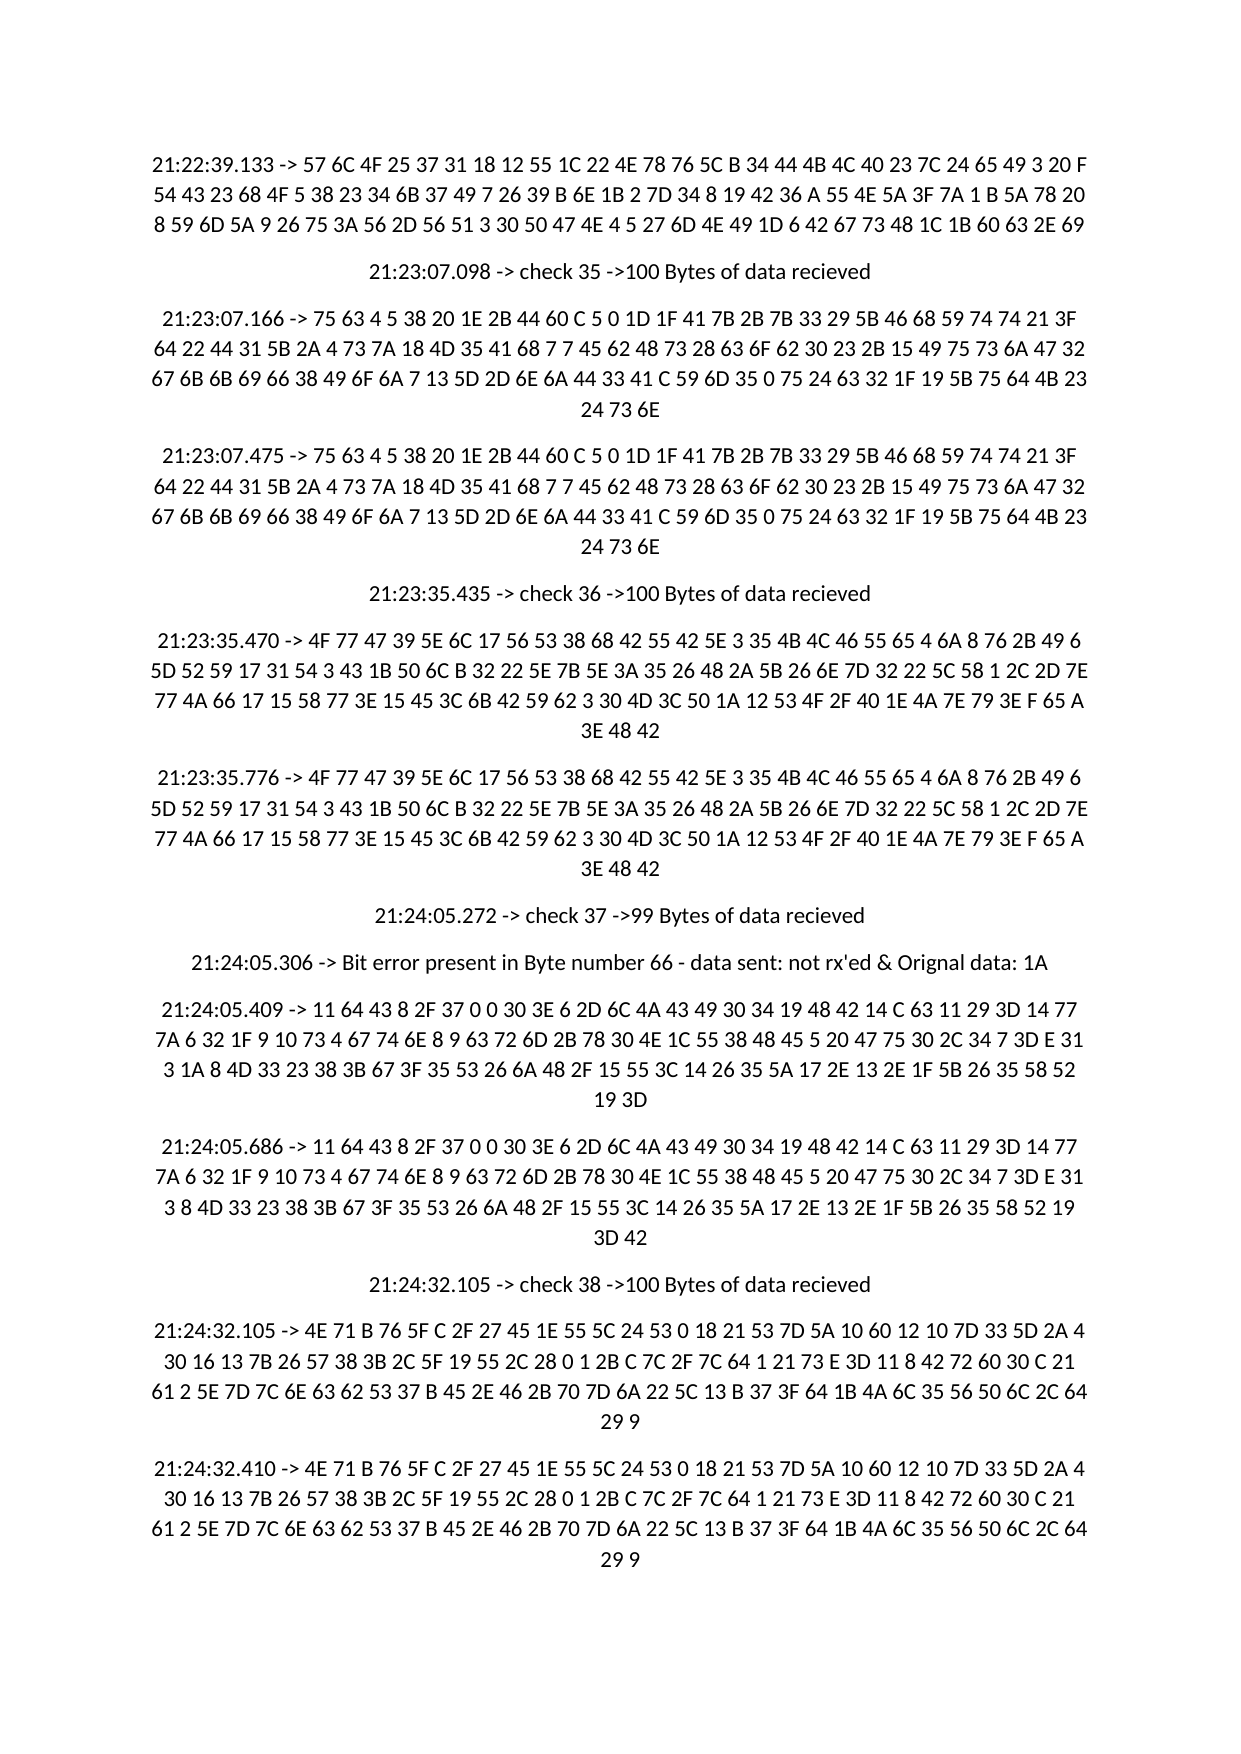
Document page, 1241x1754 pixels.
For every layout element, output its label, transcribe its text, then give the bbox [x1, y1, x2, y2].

text 21:24:05.272 -> check 37 ->99 Bytes of data recieved [150, 901, 1090, 929]
text 21:24:32.105 -> 4E 71 B 76 5F C 2F 27 45 1E 55 5C 24 53 0 18 21 53 7D 5A 10 60 12 10 7D 33 5D 2A 4 30 16 13 7B 26 57 38 3B 2C 5F 19 55 2C 28 0 1 2B C 7C 2F 7C 64 1 21 73 E 3D 11 8 42 72 60 30 C 21 61 2 5E 7D 7C 6E 63 62 53 37 B 45 2E 46 2B 70 7D 6A 22 5C 13 B 37 3F 64 1B 4A 6C 35 56 50 6C 2C 64 29 9 [150, 1317, 1090, 1435]
text 21:23:35.776 -> 4F 77 47 39 5E 6C 17 56 53 38 68 42 55 42 5E 3 35 4B 4C 46 55 65 4 6A 8 76 2B 49 6 5D 52 59 17 31 54 3 43 1B 50 6C B 32 22 5E 7B 5E 3A 35 26 48 2A 5B 26 6E 7D 32 22 5C 58 1 2C 2D 7E 77 4A 66 17 15 58 77 3E 15 45 3C 6B 42 59 62 3 30 4D 3C 50 1A 12 53 4F 2F 40 1E 4A 7E 79 3E F 65 A 3E 48 42 [150, 763, 1090, 882]
text 21:23:07.166 -> 75 63 4 5 38 20 1E 2B 44 60 C 5 0 1D 1F 41 7B 2B 7B 33 29 5B 46 68 59 74 74 21 3F 64 22 44 31 5B 2A 4 73 7A 18 4D 35 41 68 7 7 45 62 48 73 28 63 6F 62 30 23 2B 15 49 75 73 6A 47 32 67 6B 6B 69 66 38 49 6F 6A 7 13 5D 2D 6E 6A 44 33 41 C 59 6D 35 0 75 24 63 32 1F 19 5B 75 64 4B 23 24 73 6E [150, 304, 1090, 423]
text 21:24:05.409 -> 11 64 43 8 2F 37 0 0 30 3E 6 2D 6C 4A 43 49 30 34 19 48 42 14 C 63 11 29 3D 14 77 7A 6 32 1F 9 10 73 4 67 74 6E 8 9 63 72 6D 2B 78 30 4E 1C 55 38 48 45 5 20 47 75 30 2C 34 7 3D E 31 3 1A 8 4D 33 23 38 3B 67 3F 35 53 26 6A 48 2F 15 55 3C 14 26 35 5A 17 2E 13 2E 1F 5B 26 35 58 52 19 3D [150, 995, 1090, 1113]
text 21:23:07.475 -> 75 63 4 5 38 20 1E 2B 44 60 C 5 0 1D 1F 41 7B 2B 7B 33 29 5B 46 68 59 74 74 21 3F 64 22 44 31 5B 2A 4 73 7A 18 4D 35 41 68 7 7 45 62 48 73 28 63 6F 62 30 23 2B 15 49 75 73 6A 47 32 67 6B 6B 69 66 38 49 6F 6A 7 13 5D 2D 6E 6A 44 33 41 C 59 6D 35 0 75 24 63 32 1F 19 5B 75 64 4B 23 24 73 6E [150, 442, 1090, 560]
text 21:24:32.410 -> 4E 71 B 76 5F C 2F 27 45 1E 55 5C 24 53 0 18 21 53 7D 5A 10 60 12 10 7D 33 5D 2A 4 30 16 13 7B 26 57 38 3B 2C 5F 19 55 2C 28 0 1 2B C 7C 2F 7C 64 1 21 73 E 3D 11 8 42 72 60 30 C 21 61 2 5E 7D 7C 6E 63 62 53 37 B 45 2E 46 2B 70 7D 6A 22 5C 13 B 37 3F 64 1B 4A 6C 35 56 50 6C 2C 64 29 9 [150, 1454, 1090, 1573]
text 21:24:05.686 -> 11 64 43 8 2F 37 0 0 30 3E 6 2D 6C 4A 43 49 30 34 19 48 42 14 C 63 11 29 3D 14 77 7A 6 32 1F 9 10 73 4 67 74 6E 8 9 63 72 6D 2B 78 30 4E 1C 55 38 48 45 5 20 47 75 30 2C 34 7 3D E 31 3 8 4D 33 23 38 3B 67 3F 35 53 26 6A 48 2F 15 55 3C 14 26 35 5A 17 2E 13 2E 1F 5B 26 35 58 52 19 3D 42 [150, 1132, 1090, 1251]
text 21:23:35.435 -> check 36 ->100 Bytes of data recieved [150, 579, 1090, 607]
text 21:23:07.098 -> check 35 ->100 Bytes of data recieved [150, 257, 1090, 285]
text 21:23:35.470 -> 4F 77 47 39 5E 6C 17 56 53 38 68 42 55 42 5E 3 35 4B 4C 46 55 65 4 6A 8 76 2B 49 6 5D 52 59 17 31 54 3 43 1B 50 6C B 32 22 5E 7B 5E 3A 35 26 48 2A 5B 26 6E 7D 32 22 5C 58 1 2C 2D 7E 77 4A 66 17 15 58 77 3E 15 45 3C 6B 42 59 62 3 30 4D 3C 50 1A 12 53 4F 2F 40 1E 4A 7E 79 3E F 65 A 3E 48 42 [150, 626, 1090, 745]
text 21:22:39.133 -> 57 6C 4F 25 37 31 18 12 55 1C 22 4E 78 76 5C B 34 44 4B 4C 40 23 7C 24 65 49 3 20 F 54 43 23 68 4F 5 38 23 34 6B 37 49 7 26 39 B 6E 1B 2 7D 34 8 19 42 36 A 55 4E 5A 3F 7A 1 B 5A 78 20 8 59 6D 5A 9 26 75 3A 56 2D 56 51 3 30 50 47 4E 4 5 27 6D 4E 49 1D 6 42 67 73 48 1C 1B 60 63 2E 69 [150, 150, 1090, 238]
text 21:24:32.105 -> check 38 ->100 Bytes of data recieved [150, 1270, 1090, 1298]
text 21:24:05.306 -> Bit error present in Byte number 66 - data sent: not rx'ed & Orignal data: 1A [150, 948, 1090, 976]
